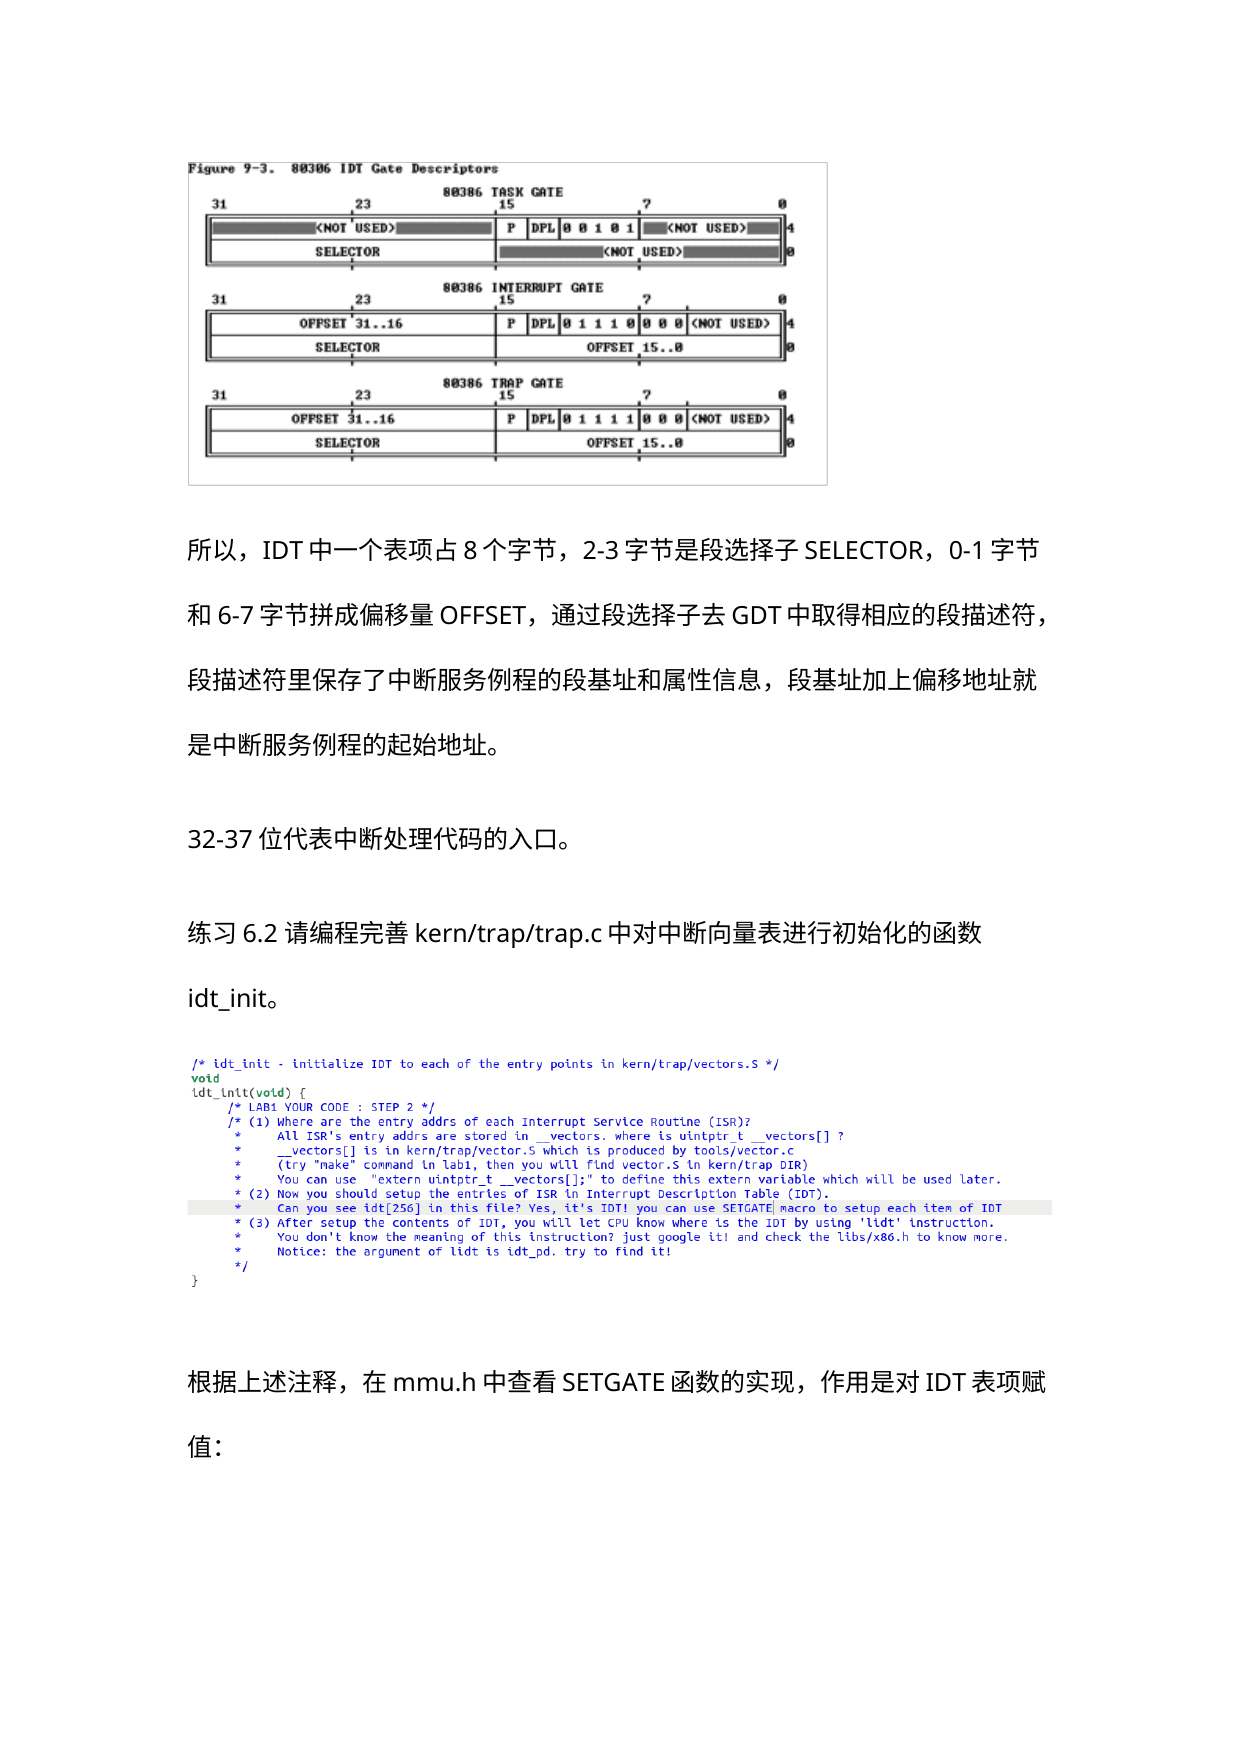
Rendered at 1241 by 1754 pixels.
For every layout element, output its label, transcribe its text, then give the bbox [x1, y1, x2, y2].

text 32-37位代表中断处理代码的入口。 [187, 805, 1053, 870]
text 所以，IDT中一个表项占8个字节，2-3字节是段选择子SELECTOR，0-1字节和6-7字节拼成偏移量OFFSET，通过段选择子去GDT中取得相应的段描述符，段描述符里保存了中断服务例程的段基址和属性信息，段基址加上偏移地址就是中断服务例程的起始地址。 [187, 516, 1053, 776]
text 根据上述注释，在mmu.h中查看SETGATE函数的实现，作用是对IDT表项赋值： [187, 1348, 1053, 1478]
subtitle 练习6.2 请编程完善kern/trap/trap.c中对中断向量表进行初始化的函数idt_init。 [187, 899, 1053, 1029]
picture [187, 1058, 1053, 1296]
picture [187, 162, 829, 487]
